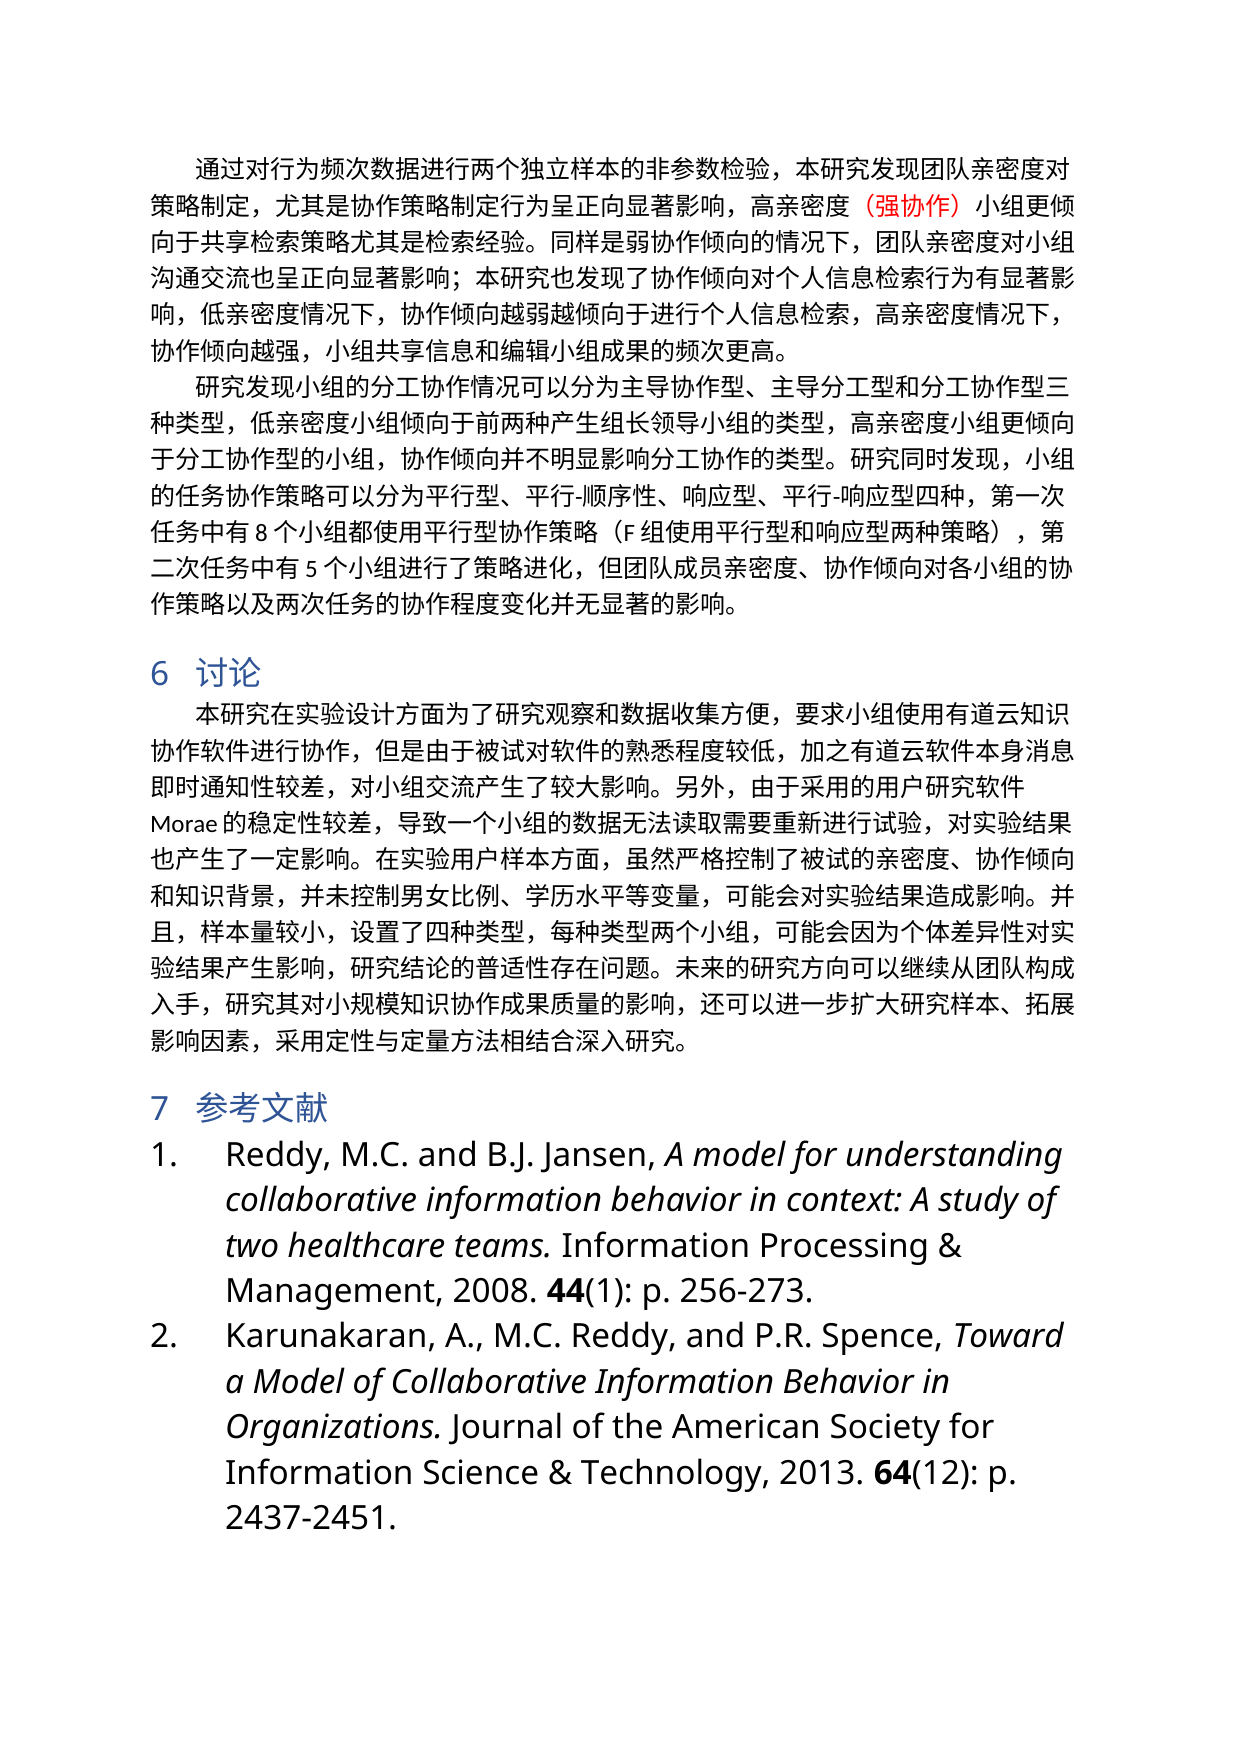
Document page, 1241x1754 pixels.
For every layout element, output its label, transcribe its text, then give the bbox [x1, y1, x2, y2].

text 1. Reddy, M.C. and B.J. Jansen, A model for understanding collaborative information behavior in context: A study of two healthcare teams. Information Processing & Management, 2008. 44(1): p. 256-273. [150, 1131, 1090, 1312]
text 2. Karunakaran, A., M.C. Reddy, and P.R. Spence, Toward a Model of Collaborative Information Behavior in Organizations. Journal of the American Society for Information Science & Technology, 2013. 64(12): p. 2437-2451. [150, 1312, 1090, 1539]
text 研究发现小组的分工协作情况可以分为主导协作型、主导分工型和分工协作型三种类型，低亲密度小组倾向于前两种产生组长领导小组的类型，高亲密度小组更倾向于分工协作型的小组，协作倾向并不明显影响分工协作的类型。研究同时发现，小组的任务协作策略可以分为平行型、平行-顺序性、响应型、平行-响应型四种，第一次任务中有8 个小组都使用平行型协作策略（F 组使用平行型和响应型两种策略），第二次任务中有5 个小组进行了策略进化，但团队成员亲密度、协作倾向对各小组的协作策略以及两次任务的协作程度变化并无显著的影响。 [150, 367, 1090, 621]
text 通过对行为频次数据进行两个独立样本的非参数检验，本研究发现团队亲密度对策略制定，尤其是协作策略制定行为呈正向显著影响，高亲密度（强协作）小组更倾向于共享检索策略尤其是检索经验。同样是弱协作倾向的情况下，团队亲密度对小组沟通交流也呈正向显著影响；本研究也发现了协作倾向对个人信息检索行为有显著影响，低亲密度情况下，协作倾向越弱越倾向于进行个人信息检索，高亲密度情况下，协作倾向越强，小组共享信息和编辑小组成果的频次更高。 [150, 150, 1090, 367]
subtitle 讨论 [150, 646, 1090, 695]
text 本研究在实验设计方面为了研究观察和数据收集方便，要求小组使用有道云知识协作软件进行协作，但是由于被试对软件的熟悉程度较低，加之有道云软件本身消息即时通知性较差，对小组交流产生了较大影响。另外，由于采用的用户研究软件Morae的稳定性较差，导致一个小组的数据无法读取需要重新进行试验，对实验结果也产生了一定影响。在实验用户样本方面，虽然严格控制了被试的亲密度、协作倾向和知识背景，并未控制男女比例、学历水平等变量，可能会对实验结果造成影响。并且，样本量较小，设置了四种类型，每种类型两个小组，可能会因为个体差异性对实验结果产生影响，研究结论的普适性存在问题。未来的研究方向可以继续从团队构成入手，研究其对小规模知识协作成果质量的影响，还可以进一步扩大研究样本、拓展影响因素，采用定性与定量方法相结合深入研究。 [150, 695, 1090, 1057]
subtitle 参考文献 [150, 1082, 1090, 1131]
